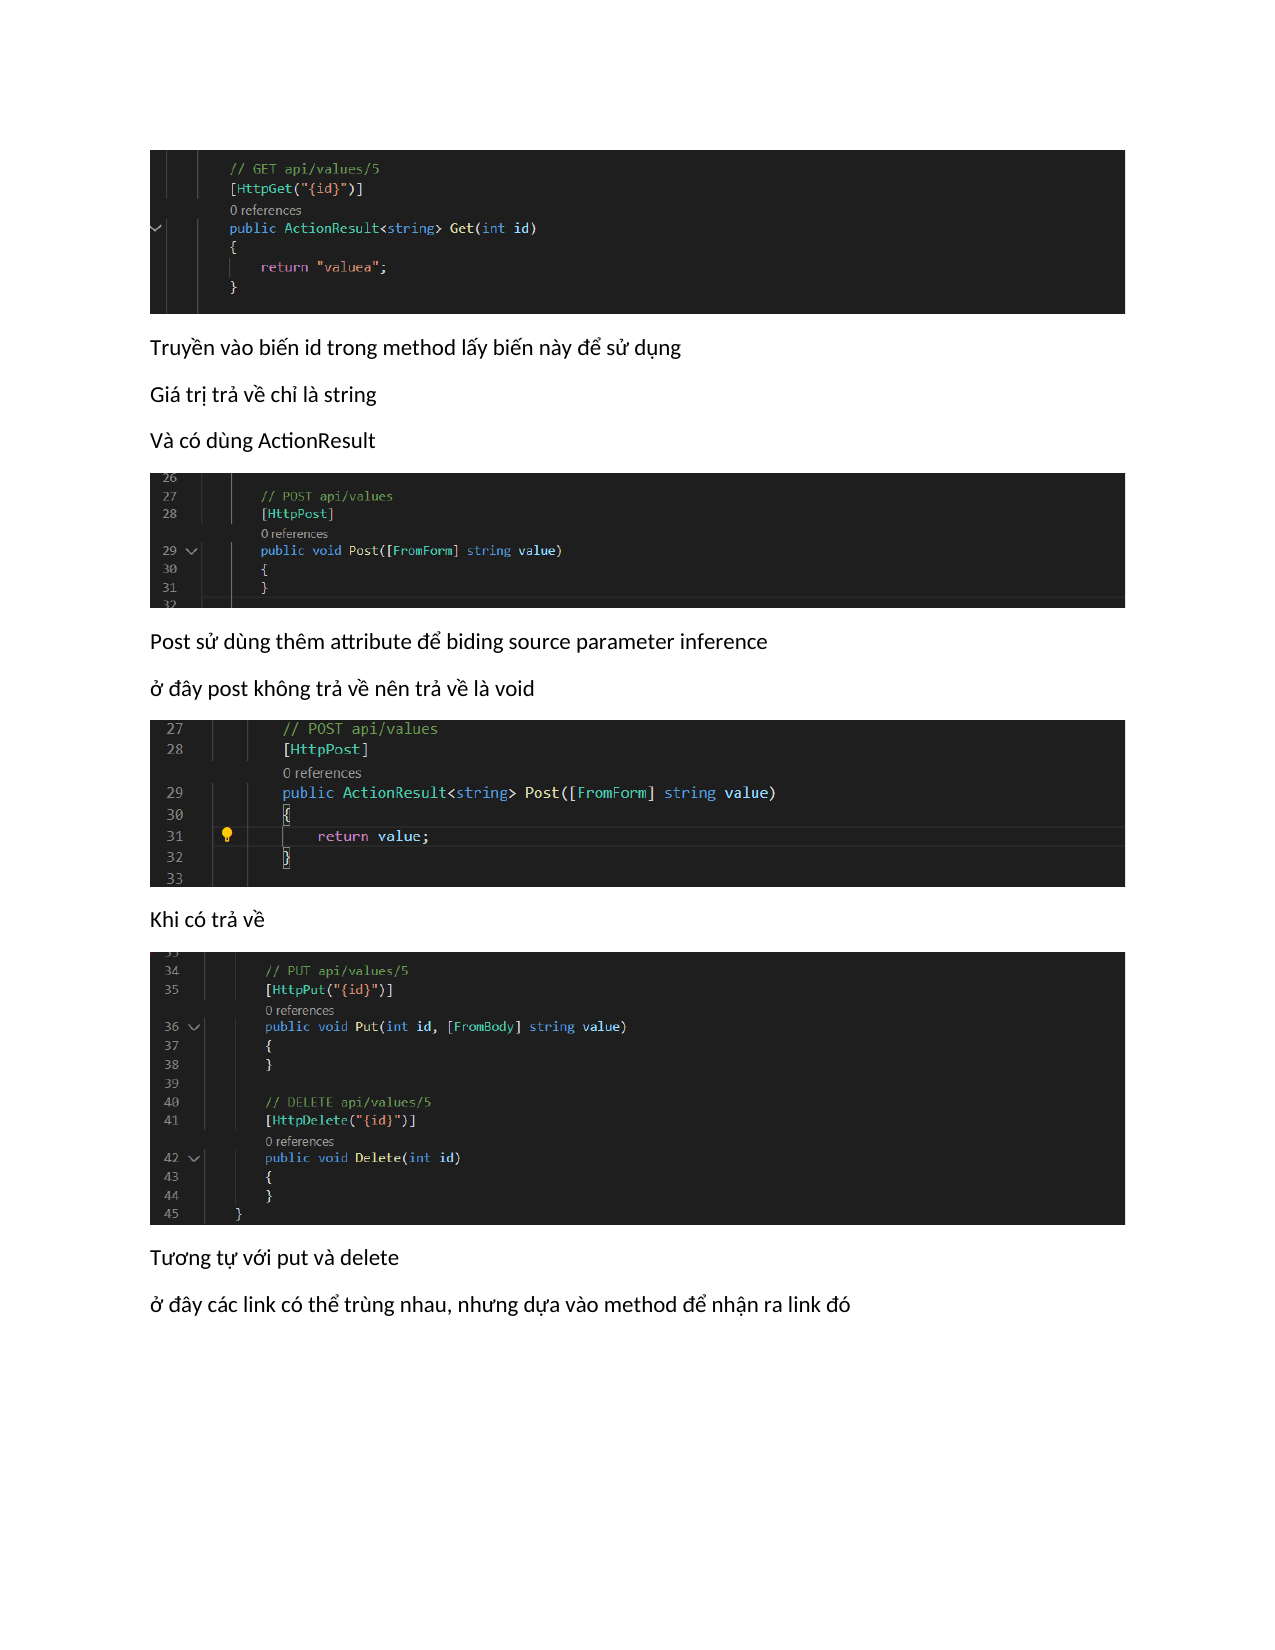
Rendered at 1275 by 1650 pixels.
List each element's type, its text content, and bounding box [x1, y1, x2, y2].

text Tương tự với put và delete [150, 1243, 1125, 1271]
picture [150, 952, 1125, 1225]
text Post sử dùng thêm attribute để biding source parameter inference [150, 627, 1125, 655]
text Truyền vào biến id trong method lấy biến này để sử dụng [150, 333, 1125, 361]
picture [150, 473, 1125, 608]
picture [150, 150, 1125, 314]
text Khi có trả về [150, 906, 1125, 934]
text ở đây post không trả về nên trả về là void [150, 674, 1125, 702]
text Và có dùng ActionResult [150, 427, 1125, 454]
text Giá trị trả về chỉ là string [150, 380, 1125, 408]
text ở đây các link có thể trùng nhau, nhưng dựa vào method để nhận ra link đó [150, 1290, 1125, 1318]
picture [150, 720, 1125, 887]
